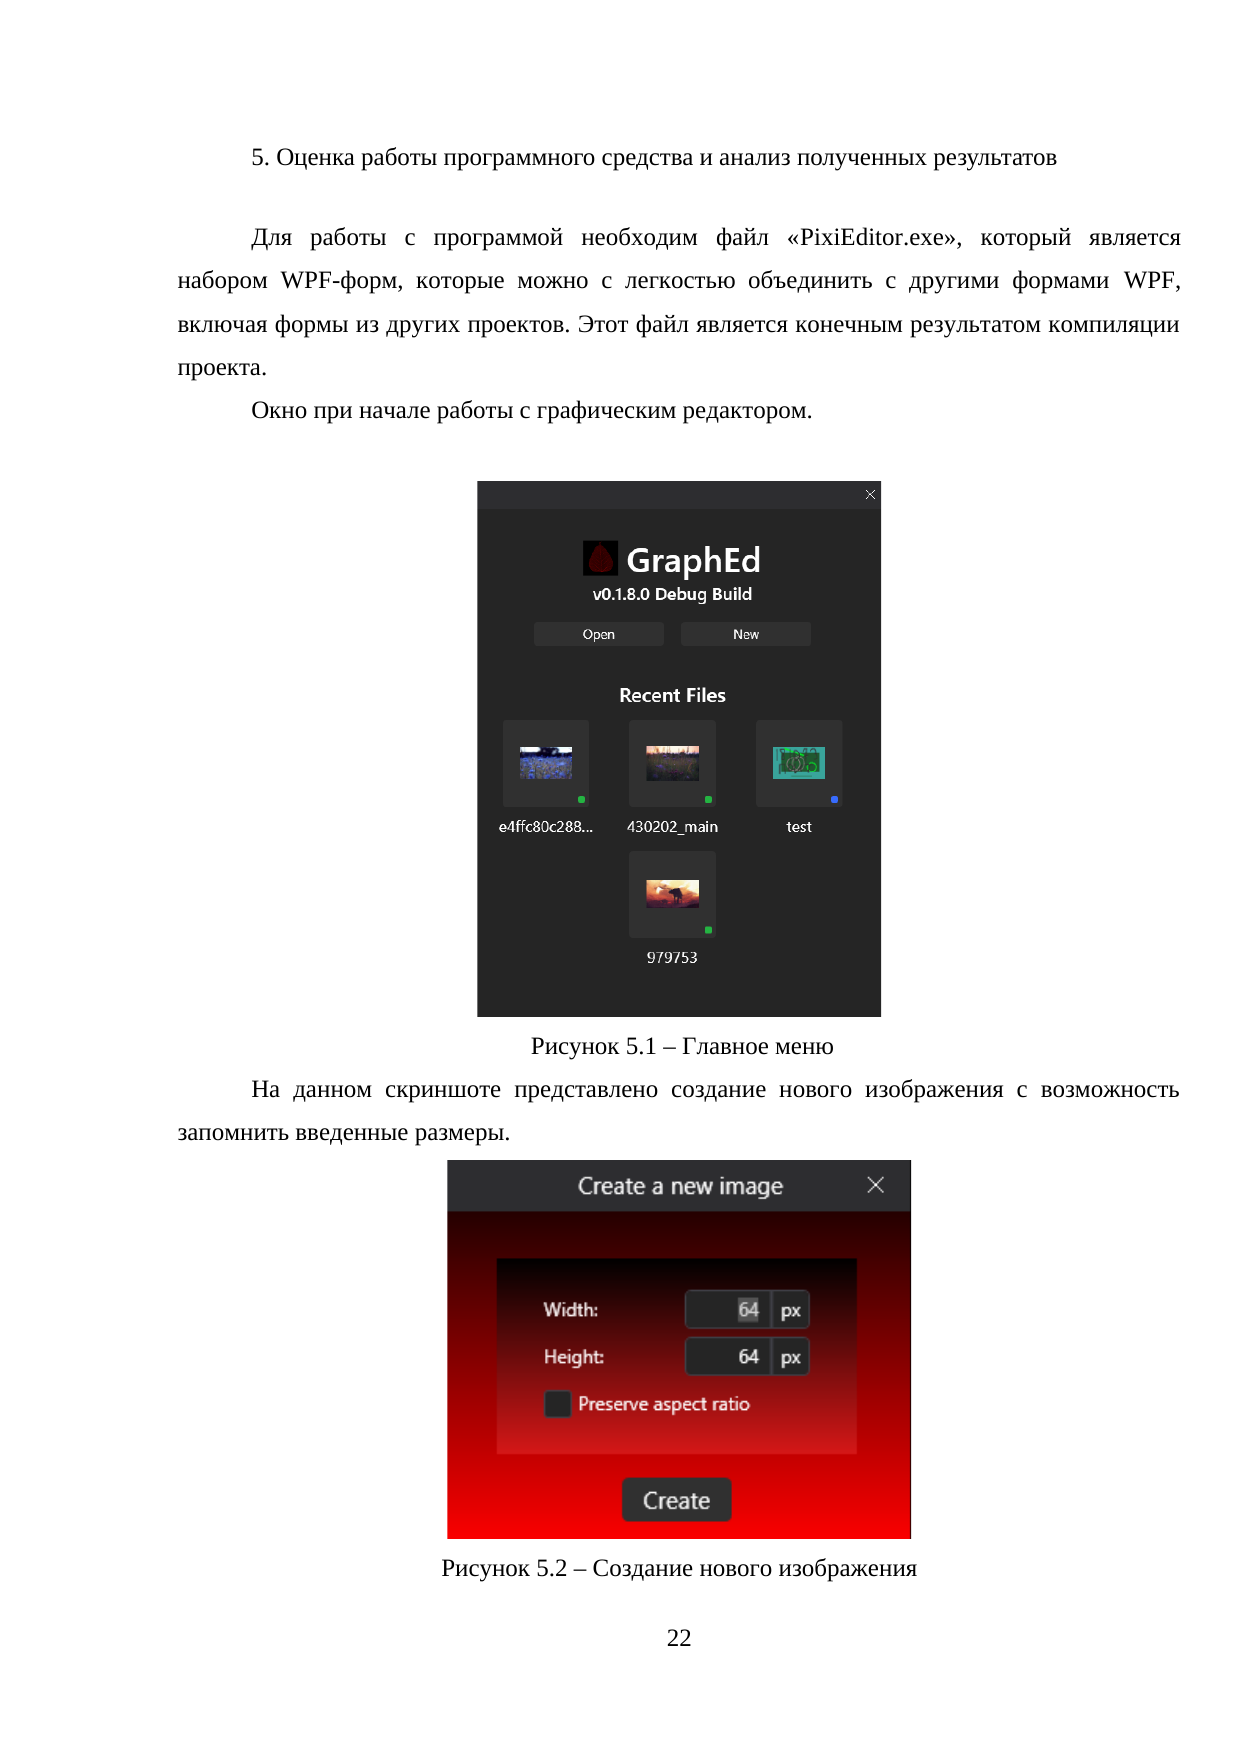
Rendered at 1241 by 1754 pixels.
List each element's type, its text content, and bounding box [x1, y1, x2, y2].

text На данном скриншоте представлено создание нового изображения с возможность запомнить введенные размеры. [177, 1074, 1181, 1146]
text Окно при начале работы с графическим редактором. [177, 395, 1181, 424]
subtitle 5. Оценка работы программного средства и анализ полученных результатов [251, 142, 1181, 171]
text Рисунок 5.2 – Создание нового изображения [177, 1553, 1181, 1581]
text Для работы с программой необходим файл «PixiEditor.exe», который является набором WPF-форм, которые можно с легкостью объединить с другими формами WPF, включая формы из других проектов. Этот файл является конечным результатом компиляции проекта. [177, 222, 1181, 381]
picture [447, 1160, 912, 1539]
text Рисунок 5.1 – Главное меню [177, 1031, 1181, 1059]
picture [477, 481, 882, 1017]
